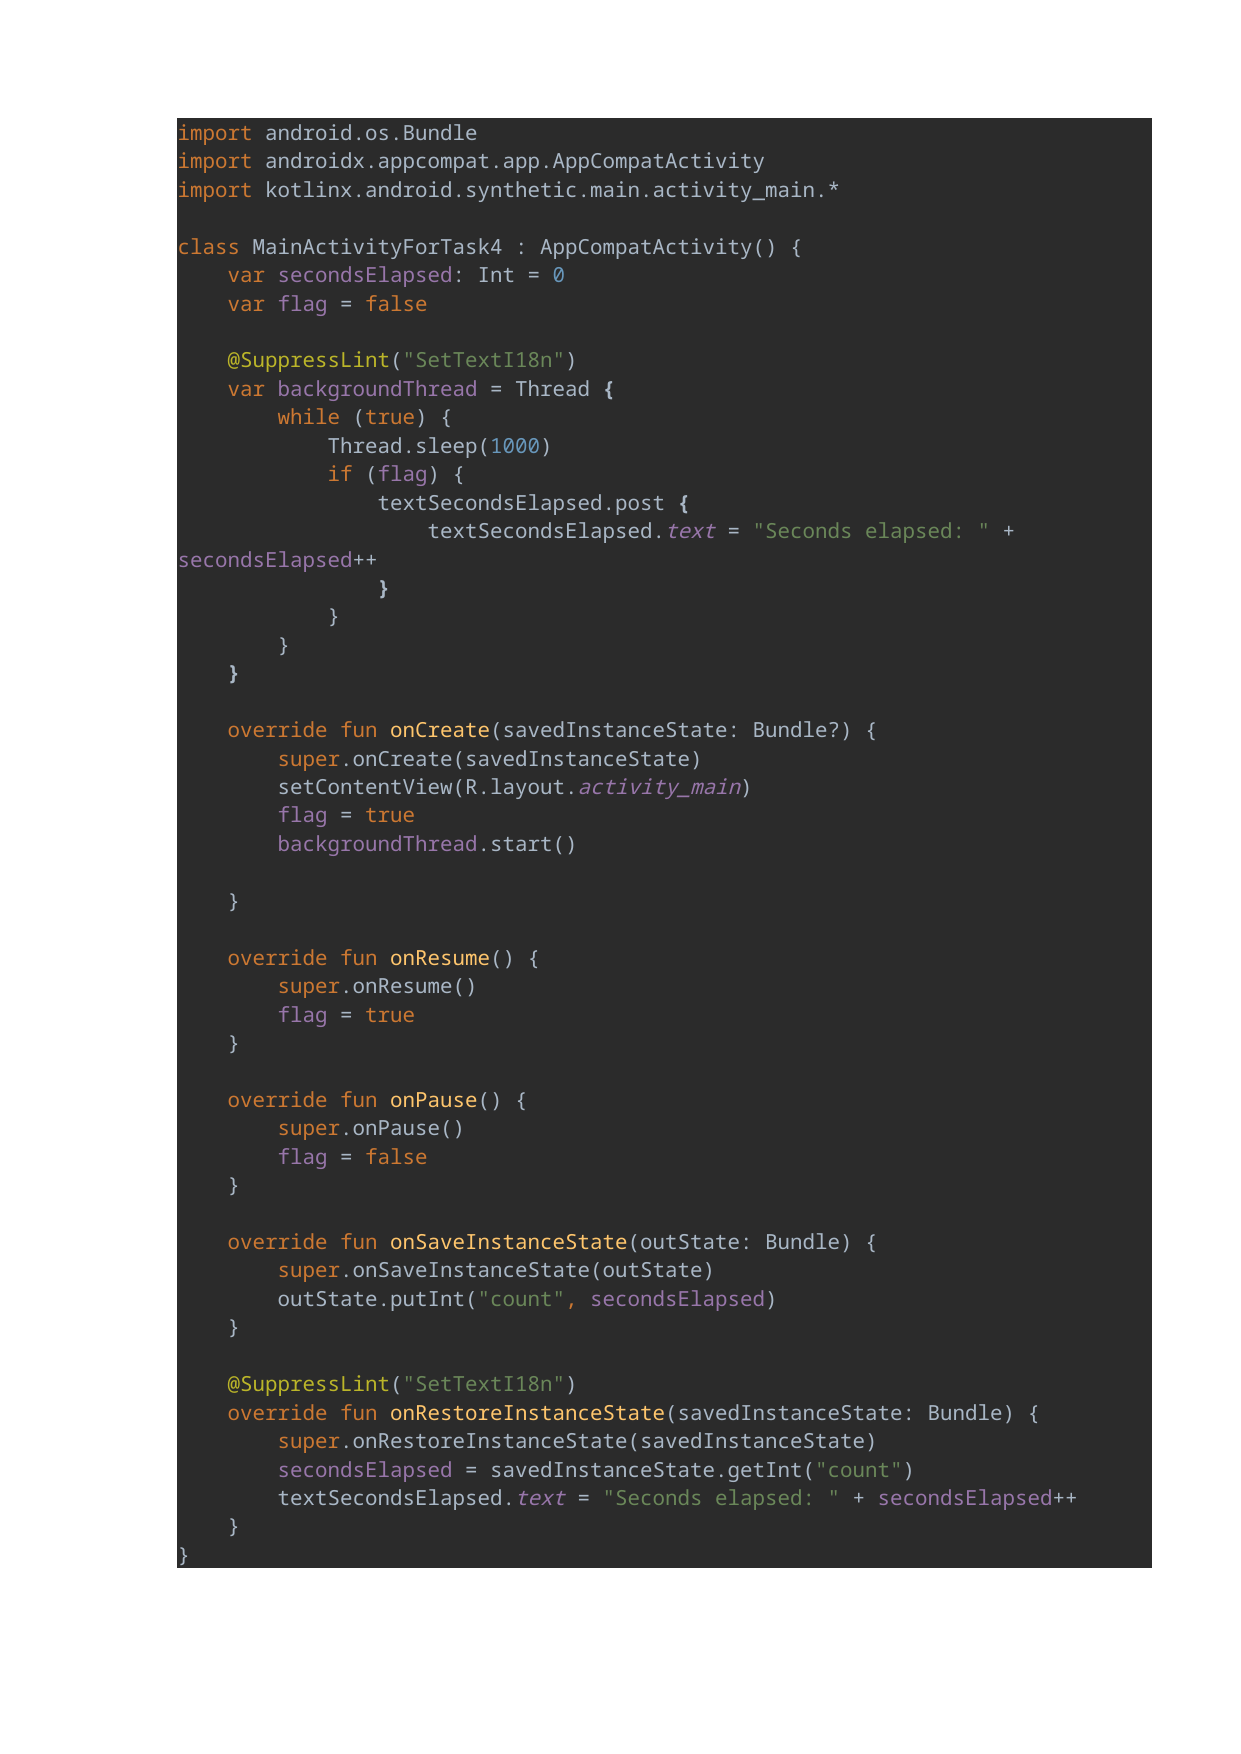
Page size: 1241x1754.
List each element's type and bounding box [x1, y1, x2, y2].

text [177, 118, 1152, 1568]
